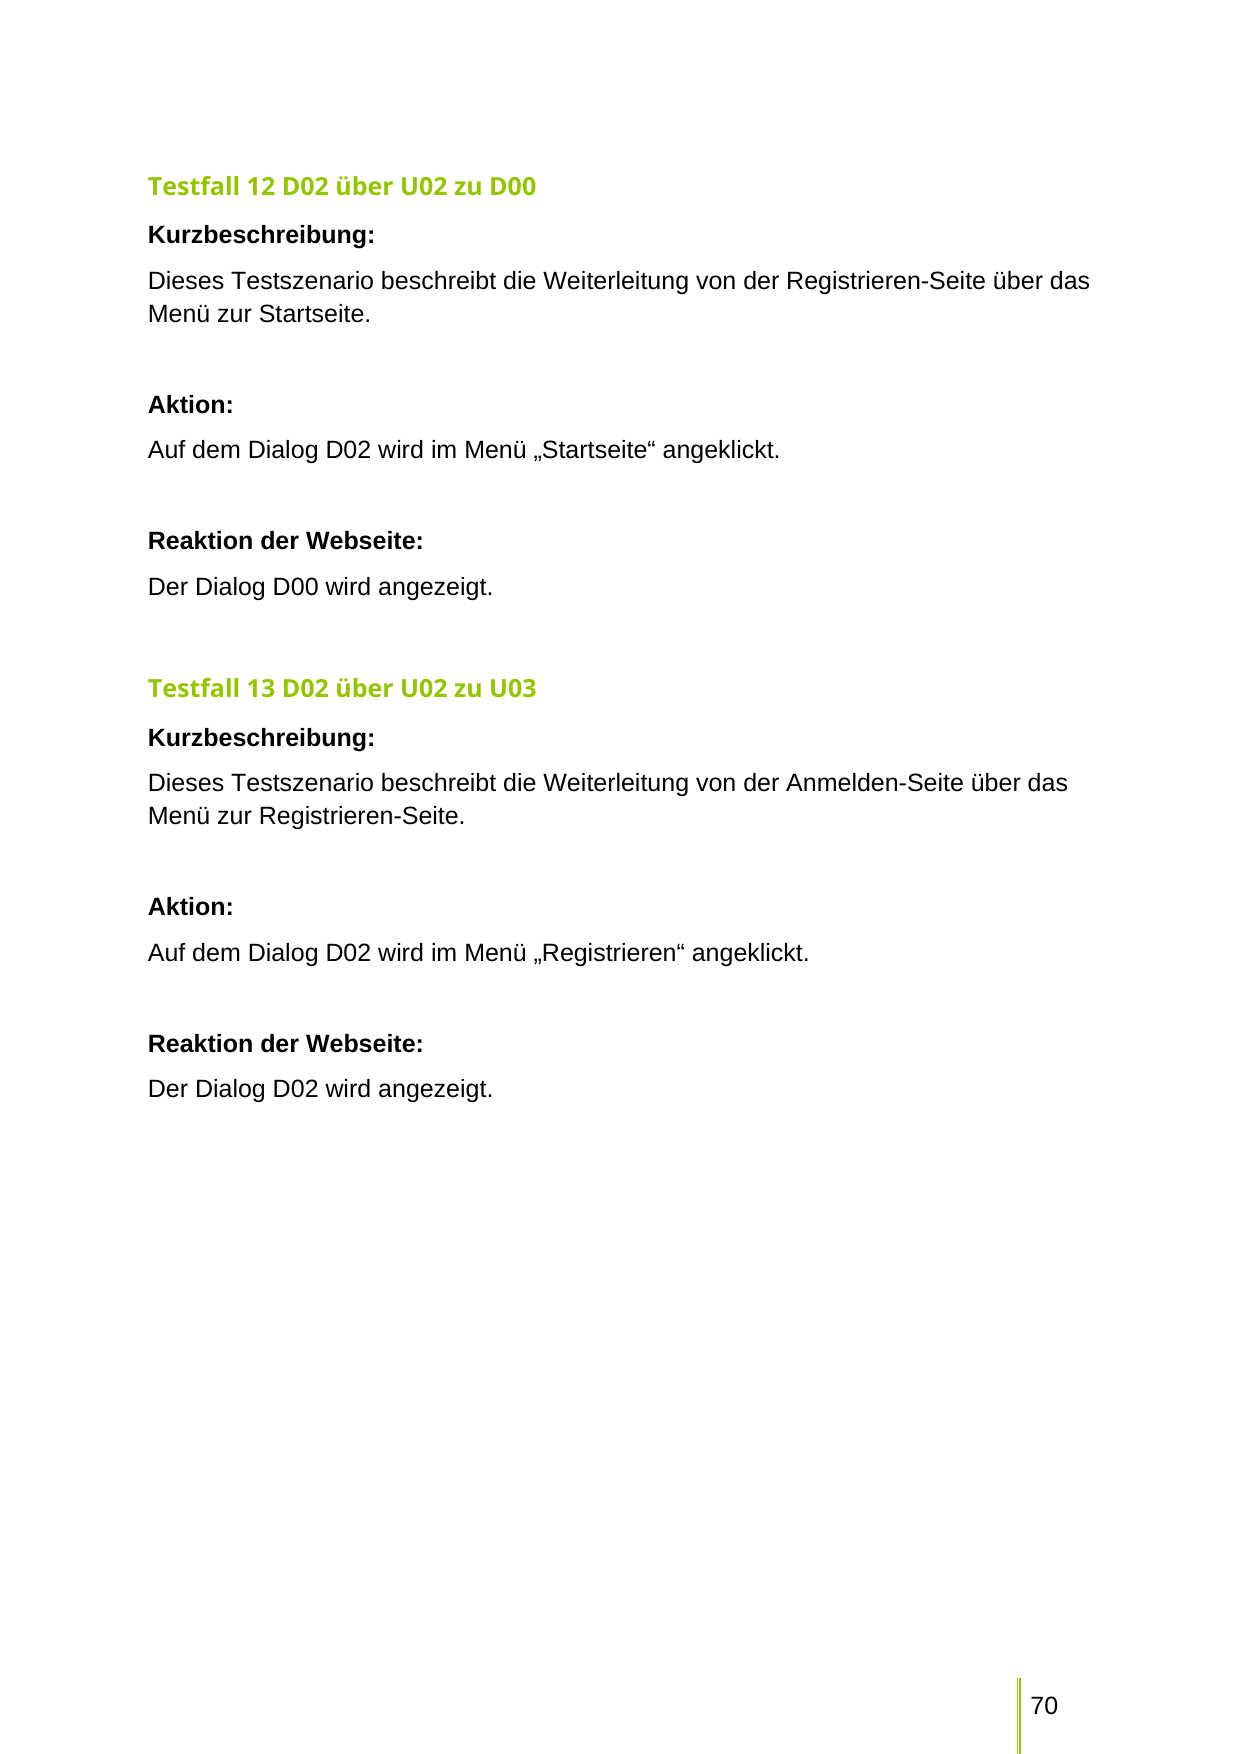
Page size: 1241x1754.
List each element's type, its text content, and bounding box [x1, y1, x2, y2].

text Dieses Testszenario beschreibt die Weiterleitung von der Registrieren-Seite über das Menü zur Startseite. [148, 266, 1093, 327]
text Kurzbeschreibung: [148, 723, 1093, 752]
subtitle Testfall 12 D02 über U02 zu D00 [148, 168, 1093, 202]
text Aktion: [148, 892, 1093, 921]
text Der Dialog D02 wird angezeigt. [148, 1074, 1093, 1103]
text Auf dem Dialog D02 wird im Menü „Registrieren“ angeklickt. [148, 938, 1093, 967]
subtitle Testfall 13 D02 über U02 zu U03 [148, 671, 1093, 705]
text Auf dem Dialog D02 wird im Menü „Startseite“ angeklickt. [148, 435, 1093, 464]
text Reaktion der Webseite: [148, 526, 1093, 555]
text Kurzbeschreibung: [148, 220, 1093, 249]
text Dieses Testszenario beschreibt die Weiterleitung von der Anmelden-Seite über das Menü zur Registrieren-Seite. [148, 768, 1093, 830]
text Der Dialog D00 wird angezeigt. [148, 572, 1093, 601]
text Aktion: [148, 390, 1093, 418]
text Reaktion der Webseite: [148, 1029, 1093, 1058]
